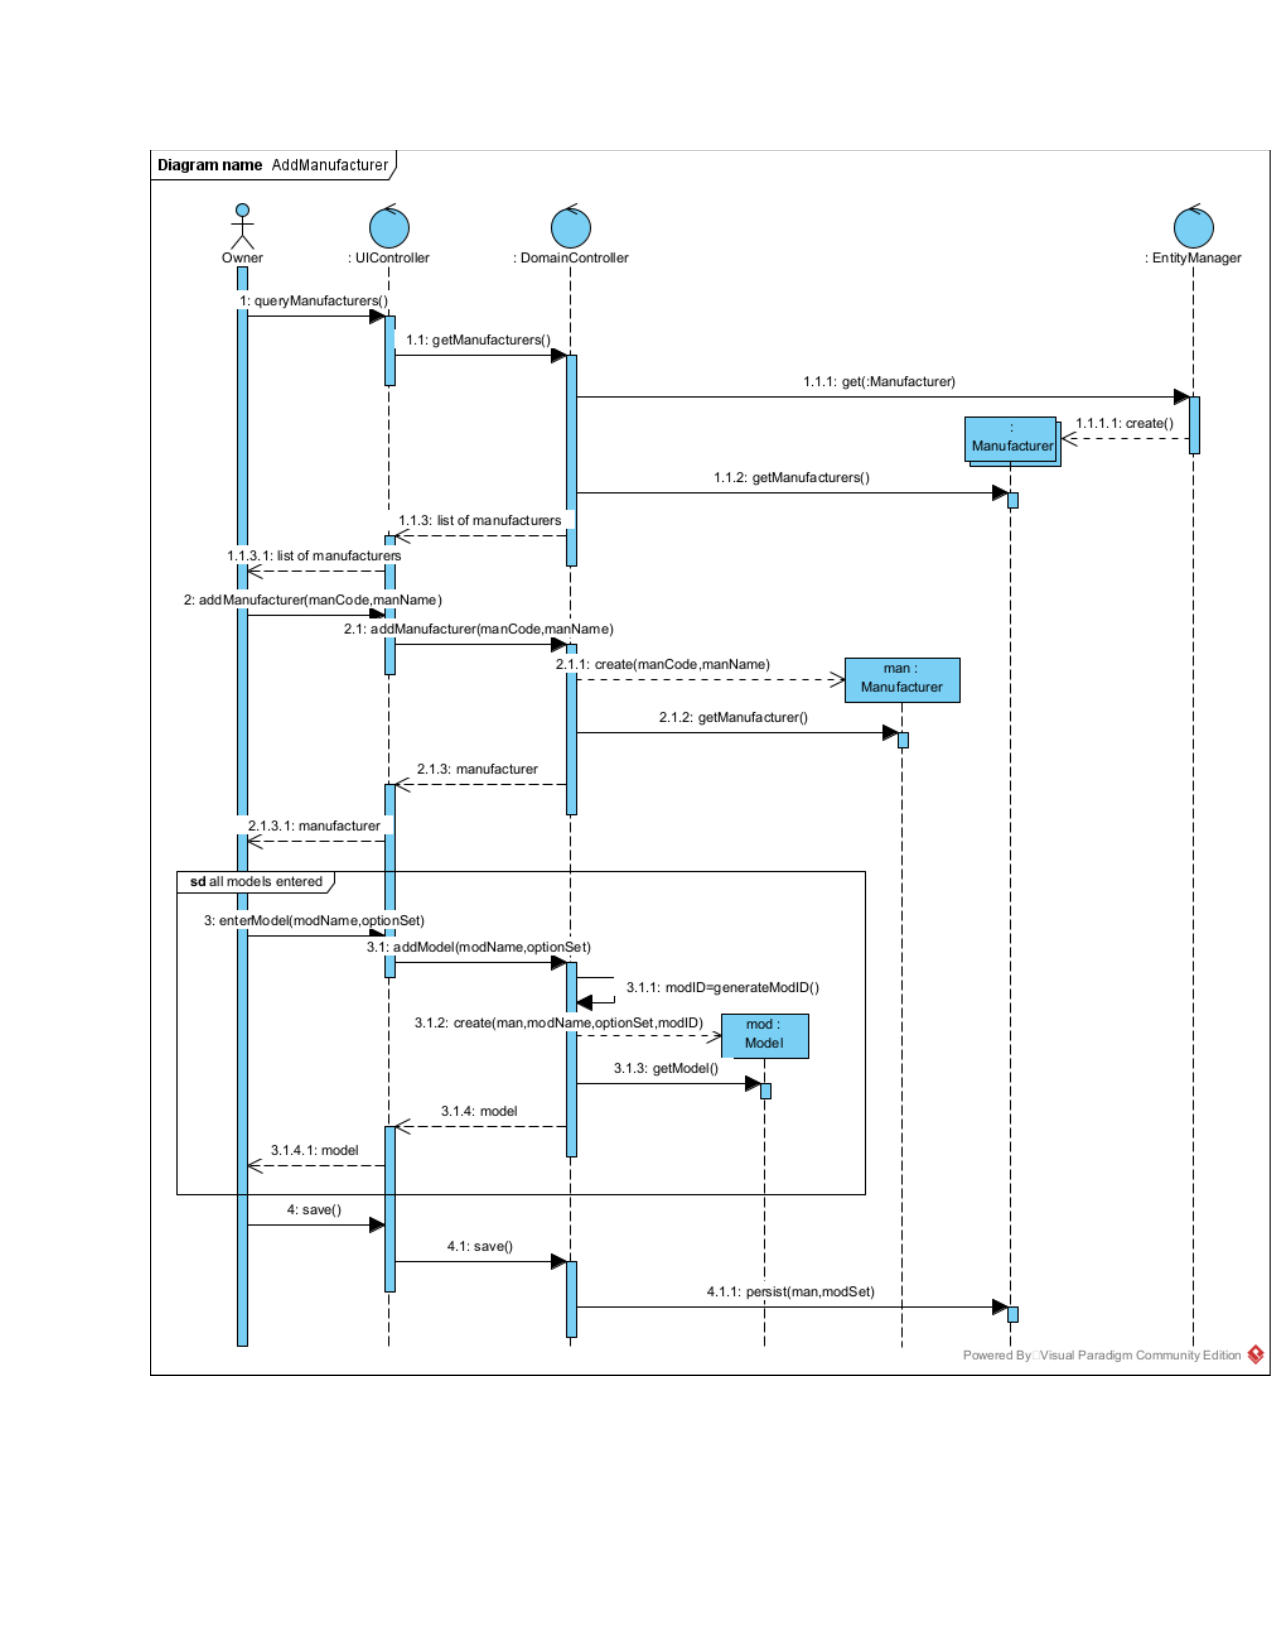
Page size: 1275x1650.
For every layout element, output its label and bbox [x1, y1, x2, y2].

picture [150, 150, 1271, 1376]
